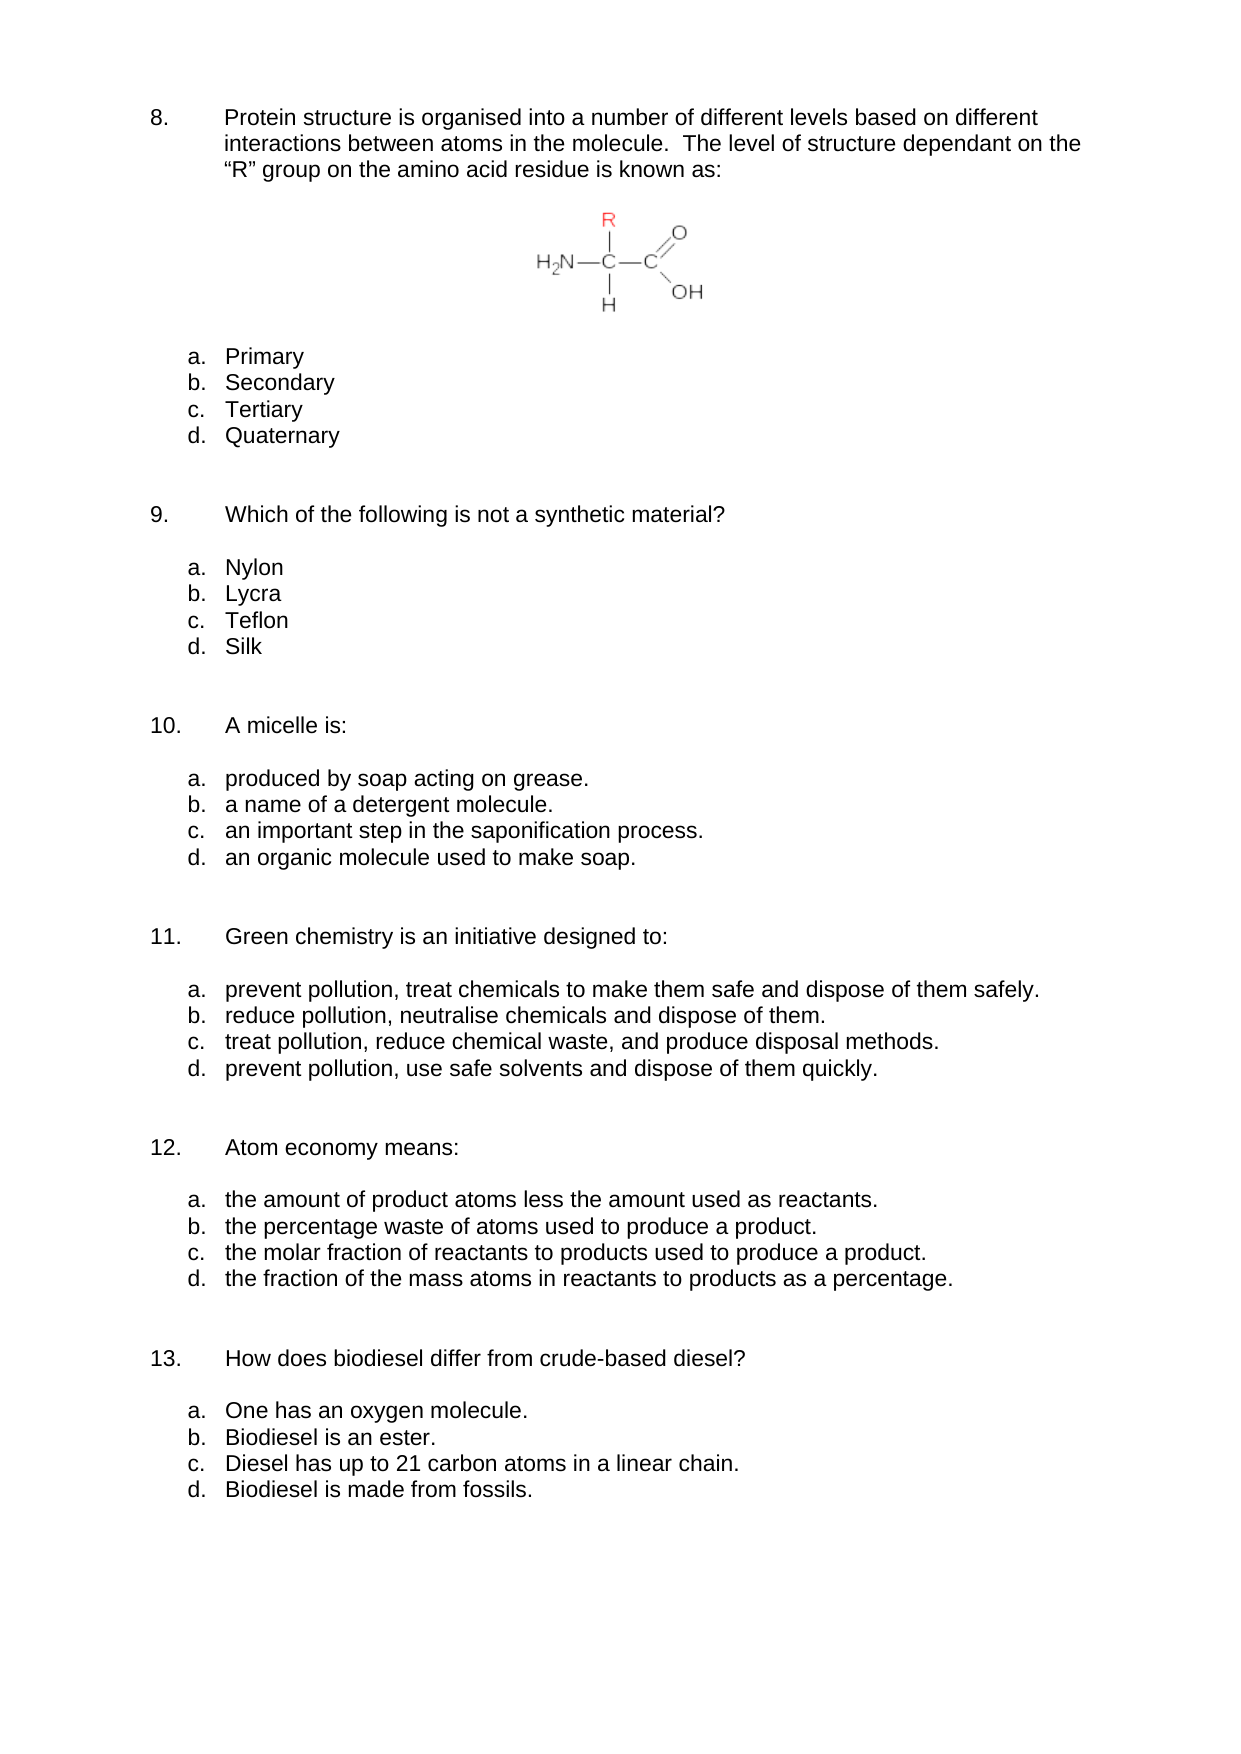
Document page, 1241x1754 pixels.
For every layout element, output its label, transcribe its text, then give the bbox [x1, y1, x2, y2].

text 8. Protein structure is organised into a number of different levels based on different interactions between atoms in the molecule. The level of structure dependant on the “R” group on the amino acid residue is known as: [150, 103, 1090, 182]
list Tertiary [187, 396, 1090, 422]
text 10. A micelle is: [150, 712, 1090, 738]
list Biodiesel is made from fossils. [187, 1476, 1090, 1503]
list One has an oxygen molecule. [187, 1397, 1090, 1423]
list produced by soap acting on grease. [187, 765, 1090, 791]
list prevent pollution, treat chemicals to make them safe and dispose of them safely. [187, 976, 1090, 1002]
list the percentage waste of atoms used to produce a product. [187, 1213, 1090, 1239]
text 9. Which of the following is not a synthetic material? [150, 501, 1090, 527]
list reduce pollution, neutralise chemicals and dispose of them. [187, 1002, 1090, 1028]
list Nylon [187, 554, 1090, 580]
list Silk [187, 633, 1090, 659]
list an important step in the saponification process. [187, 817, 1090, 844]
list Primary [187, 343, 1090, 369]
list Diesel has up to 21 carbon atoms in a linear chain. [187, 1450, 1090, 1476]
list the amount of product atoms less the amount used as reactants. [187, 1186, 1090, 1213]
list Secondary [187, 369, 1090, 396]
list Quaternary [187, 422, 1090, 448]
list the fraction of the mass atoms in reactants to products as a percentage. [187, 1265, 1090, 1292]
list Teflon [187, 607, 1090, 633]
list a name of a detergent molecule. [187, 791, 1090, 817]
list the molar fraction of reactants to products used to produce a product. [187, 1239, 1090, 1265]
text 13. How does biodiesel differ from crude-based diesel? [150, 1344, 1090, 1371]
list Lycra [187, 580, 1090, 607]
list treat pollution, reduce chemical waste, and produce disposal methods. [187, 1028, 1090, 1054]
list Biodiesel is an ester. [187, 1423, 1090, 1450]
list an organic molecule used to make soap. [187, 844, 1090, 870]
text 11. Green chemistry is an initiative designed to: [150, 923, 1090, 949]
list prevent pollution, use safe solvents and dispose of them quickly. [187, 1054, 1090, 1081]
text 12. Atom economy means: [150, 1134, 1090, 1160]
